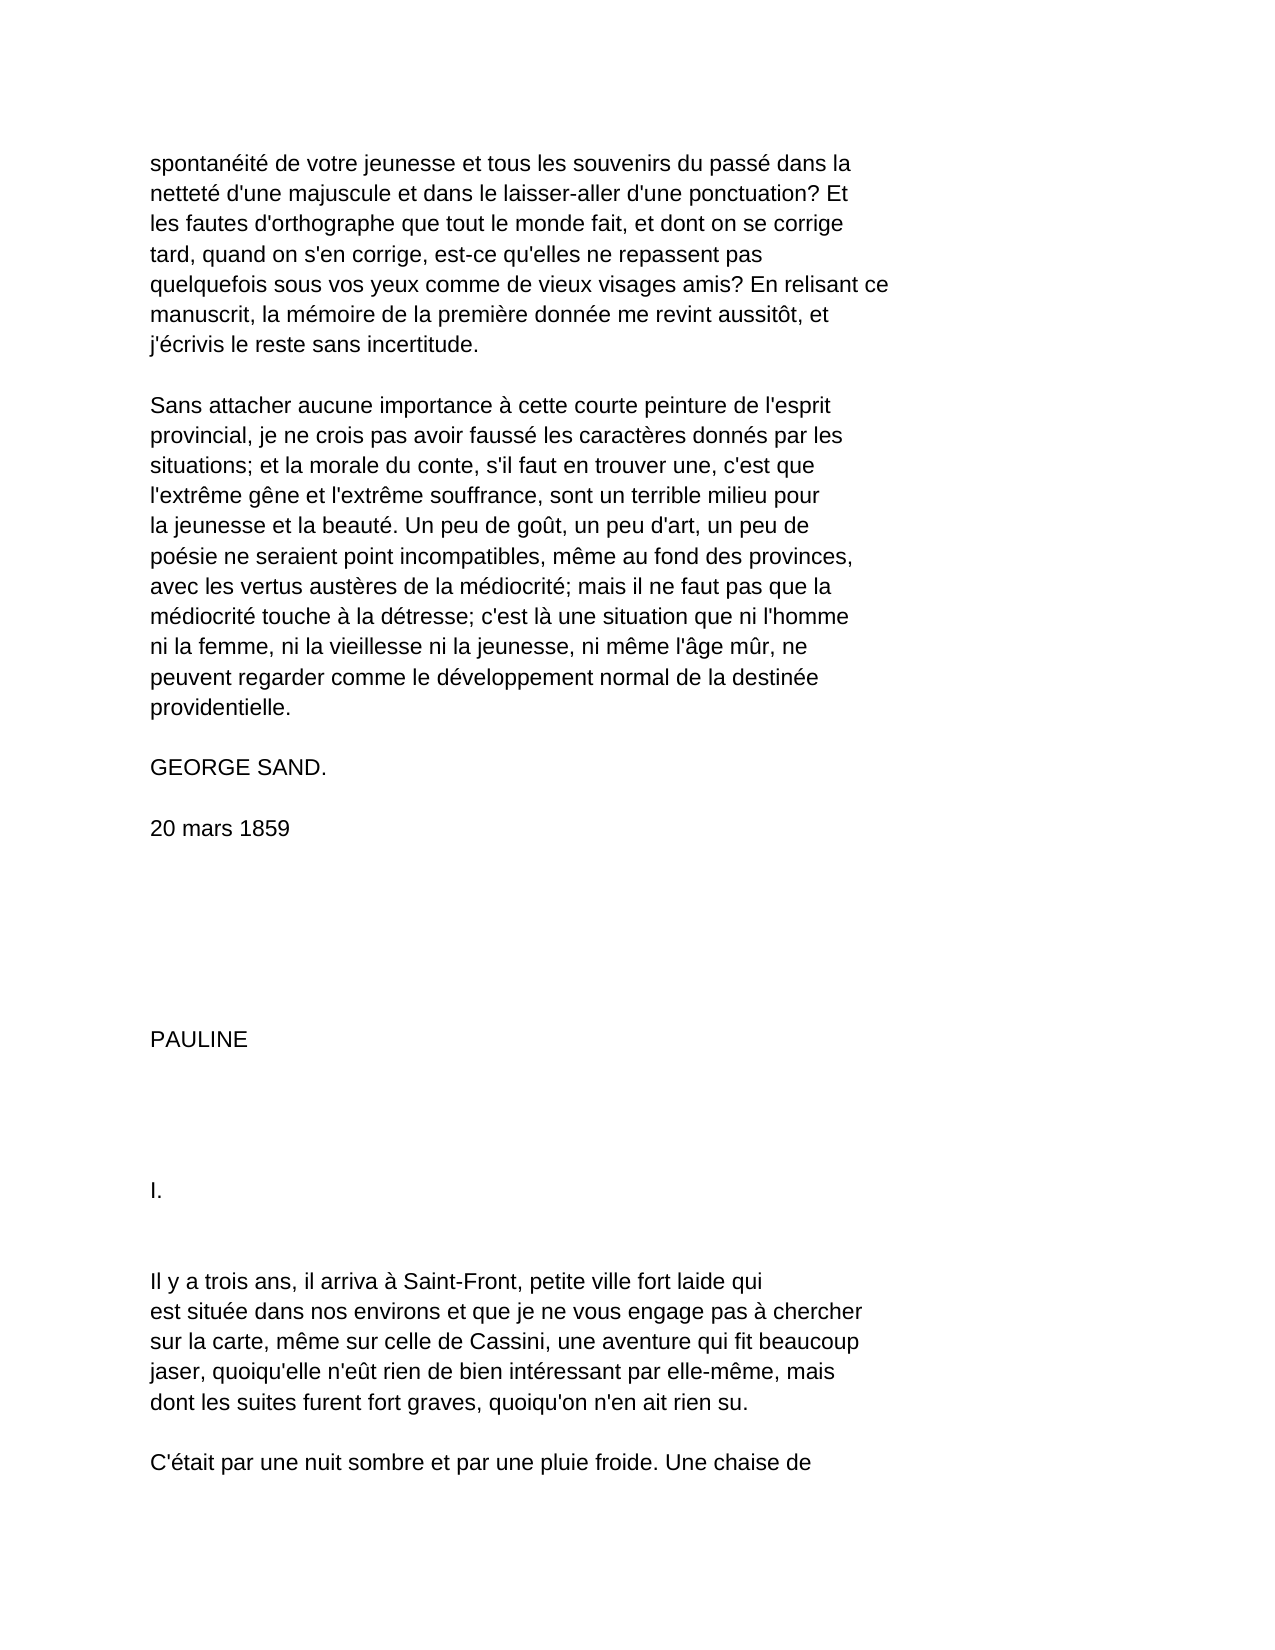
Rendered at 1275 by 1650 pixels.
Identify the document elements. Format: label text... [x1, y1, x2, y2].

text sur la carte, même sur celle de Cassini, une aventure qui fit beaucoup [150, 1328, 1125, 1354]
text la jeunesse et la beauté. Un peu de goût, un peu d'art, un peu de [150, 512, 1125, 539]
text j'écrivis le reste sans incertitude. [150, 331, 1125, 358]
text GEORGE SAND. [150, 754, 1125, 781]
text peuvent regarder comme le développement normal de la destinée [150, 663, 1125, 690]
text PAULINE [150, 1026, 1125, 1052]
text poésie ne seraient point incompatibles, même au fond des provinces, [150, 543, 1125, 569]
text ni la femme, ni la vieillesse ni la jeunesse, ni même l'âge mûr, ne [150, 633, 1125, 660]
text manuscrit, la mémoire de la première donnée me revint aussitôt, et [150, 301, 1125, 327]
text I. [150, 1177, 1125, 1203]
text médiocrité touche à la détresse; c'est là une situation que ni l'homme [150, 603, 1125, 629]
text dont les suites furent fort graves, quoiqu'on n'en ait rien su. [150, 1388, 1125, 1415]
text quelquefois sous vos yeux comme de vieux visages amis? En relisant ce [150, 271, 1125, 297]
text netteté d'une majuscule et dans le laisser-aller d'une ponctuation? Et [150, 180, 1125, 207]
text avec les vertus austères de la médiocrité; mais il ne faut pas que la [150, 573, 1125, 599]
text les fautes d'orthographe que tout le monde fait, et dont on se corrige [150, 210, 1125, 237]
text l'extrême gêne et l'extrême souffrance, sont un terrible milieu pour [150, 482, 1125, 509]
text providentielle. [150, 694, 1125, 720]
text provincial, je ne crois pas avoir faussé les caractères donnés par les [150, 422, 1125, 448]
text situations; et la morale du conte, s'il faut en trouver une, c'est que [150, 452, 1125, 478]
text Sans attacher aucune importance à cette courte peinture de l'esprit [150, 392, 1125, 418]
text tard, quand on s'en corrige, est-ce qu'elles ne repassent pas [150, 241, 1125, 267]
text est située dans nos environs et que je ne vous engage pas à chercher [150, 1298, 1125, 1324]
text Il y a trois ans, il arriva à Saint-Front, petite ville fort laide qui [150, 1268, 1125, 1294]
text 20 mars 1859 [150, 814, 1125, 841]
text C'était par une nuit sombre et par une pluie froide. Une chaise de [150, 1449, 1125, 1475]
text jaser, quoiqu'elle n'eût rien de bien intéressant par elle-même, mais [150, 1358, 1125, 1385]
text spontanéité de votre jeunesse et tous les souvenirs du passé dans la [150, 150, 1125, 176]
